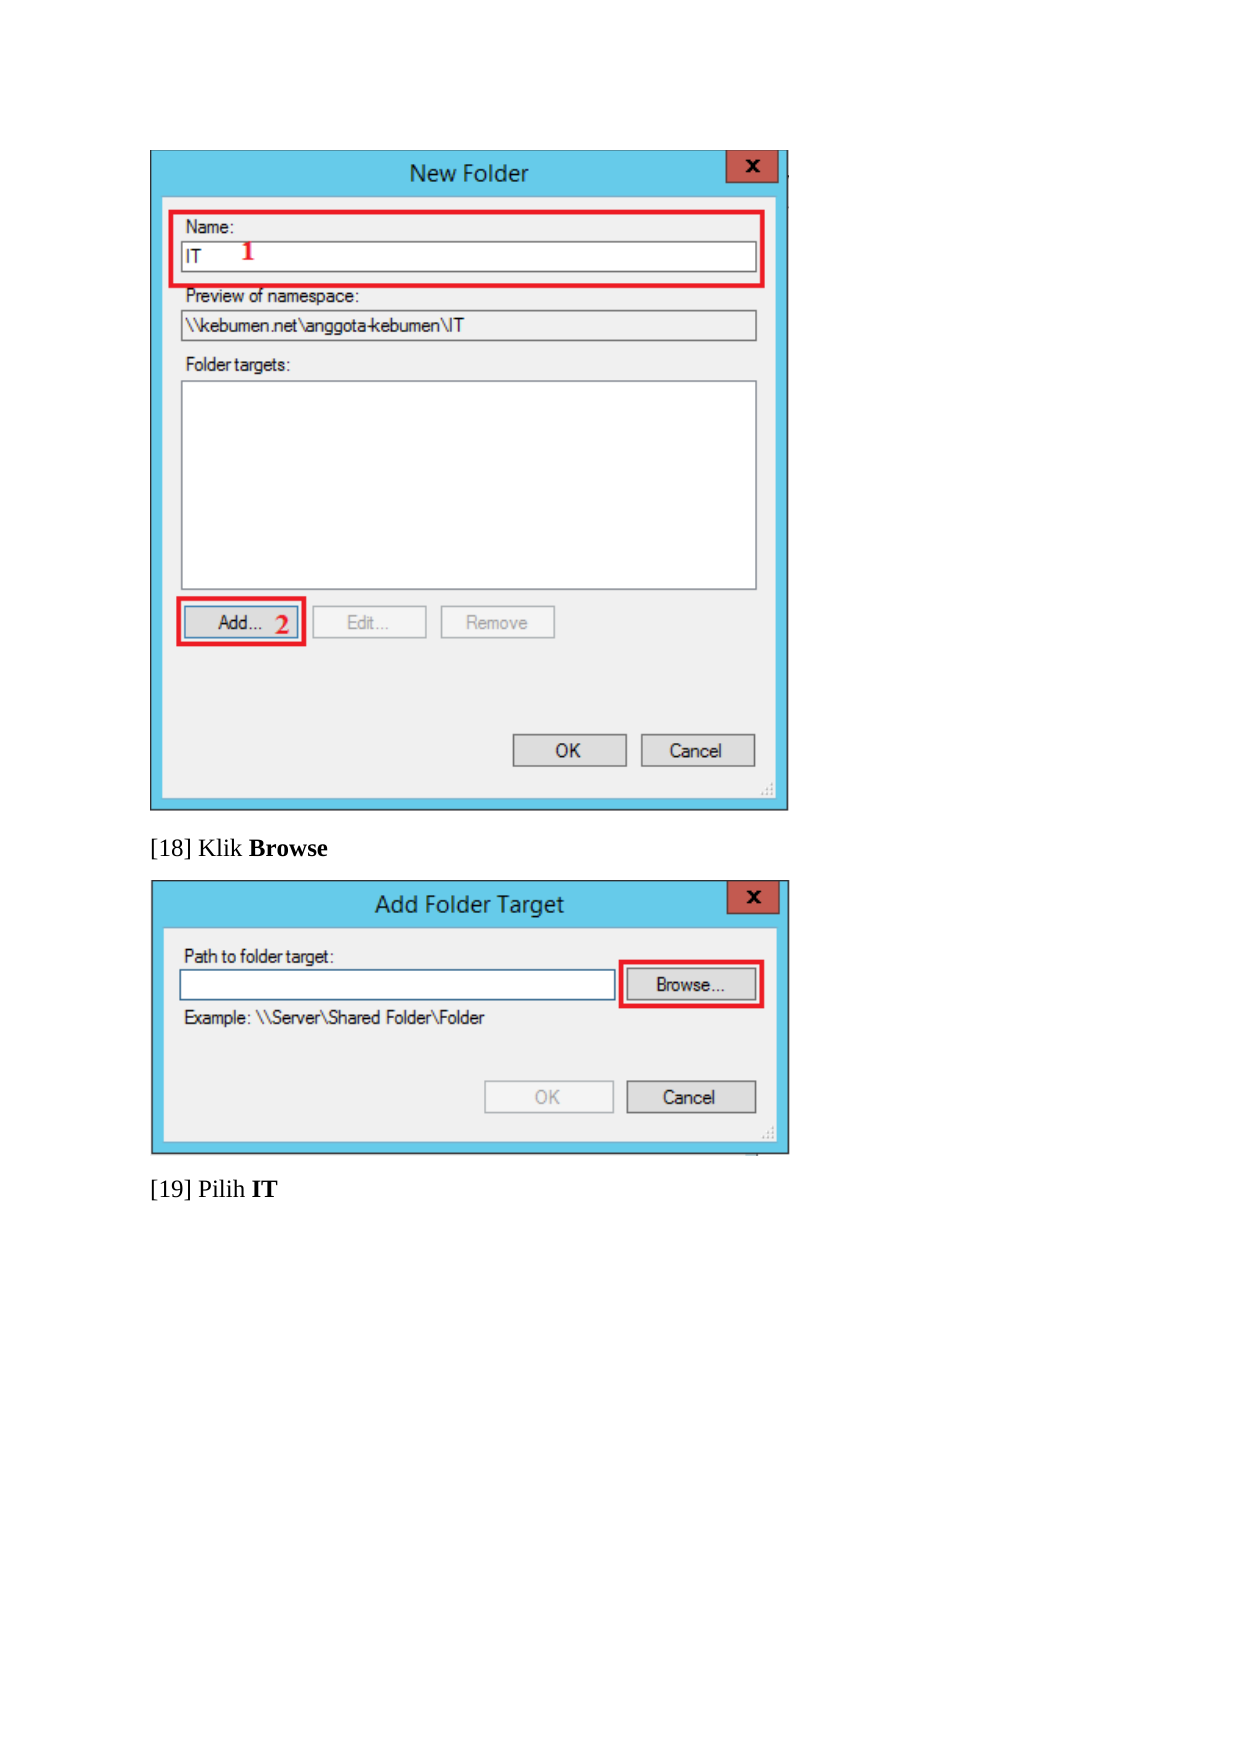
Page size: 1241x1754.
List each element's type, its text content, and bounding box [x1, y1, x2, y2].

picture [150, 150, 789, 814]
picture [150, 880, 791, 1156]
text [19] Pilih IT [150, 1174, 1090, 1203]
text [18] Klik Browse [150, 833, 1090, 862]
